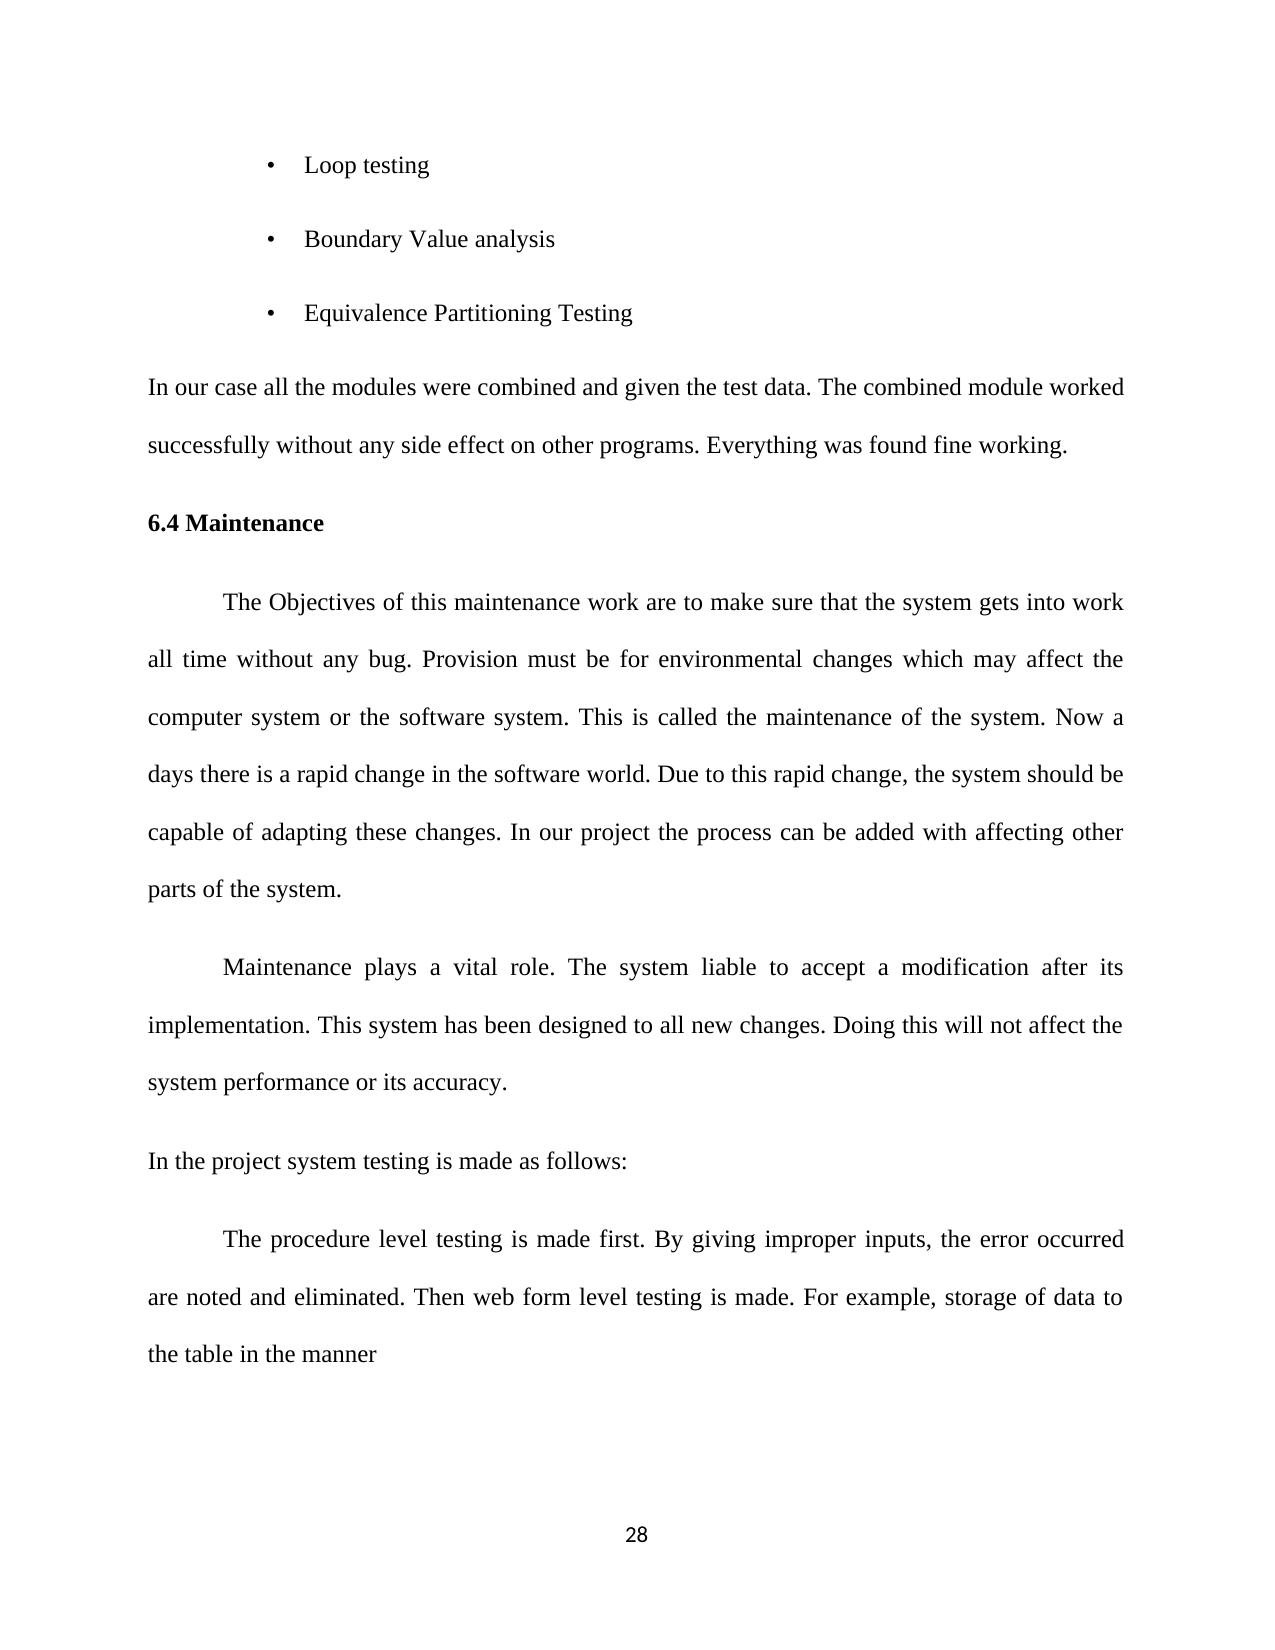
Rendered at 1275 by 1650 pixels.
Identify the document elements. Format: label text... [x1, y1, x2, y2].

list Equivalence Partitioning Testing [266, 298, 1125, 327]
list Boundary Value analysis [266, 224, 1125, 253]
text The procedure level testing is made first. By giving improper inputs, the error occurred are noted and eliminated. Then web form level testing is made. For example, storage of data to the table in the manner [148, 1224, 1125, 1368]
text Maintenance plays a vital role. The system liable to accept a modification after its implementation. This system has been designed to all new changes. Doing this will not affect the system performance or its accuracy. [148, 952, 1125, 1096]
list Loop testing [266, 150, 1125, 179]
text 6.4 Maintenance [148, 508, 1125, 537]
text The Objectives of this maintenance work are to make sure that the system gets into work all time without any bug. Provision must be for environmental changes which may affect the computer system or the software system. This is called the maintenance of the system. Now a days there is a rapid change in the software world. Due to this rapid change, the system should be capable of adapting these changes. In our project the process can be added with affecting other parts of the system. [148, 587, 1125, 903]
text In the project system testing is made as follows: [148, 1146, 1125, 1174]
text In our case all the modules were combined and given the test data. The combined module worked successfully without any side effect on other programs. Everything was found fine working. [148, 372, 1125, 459]
